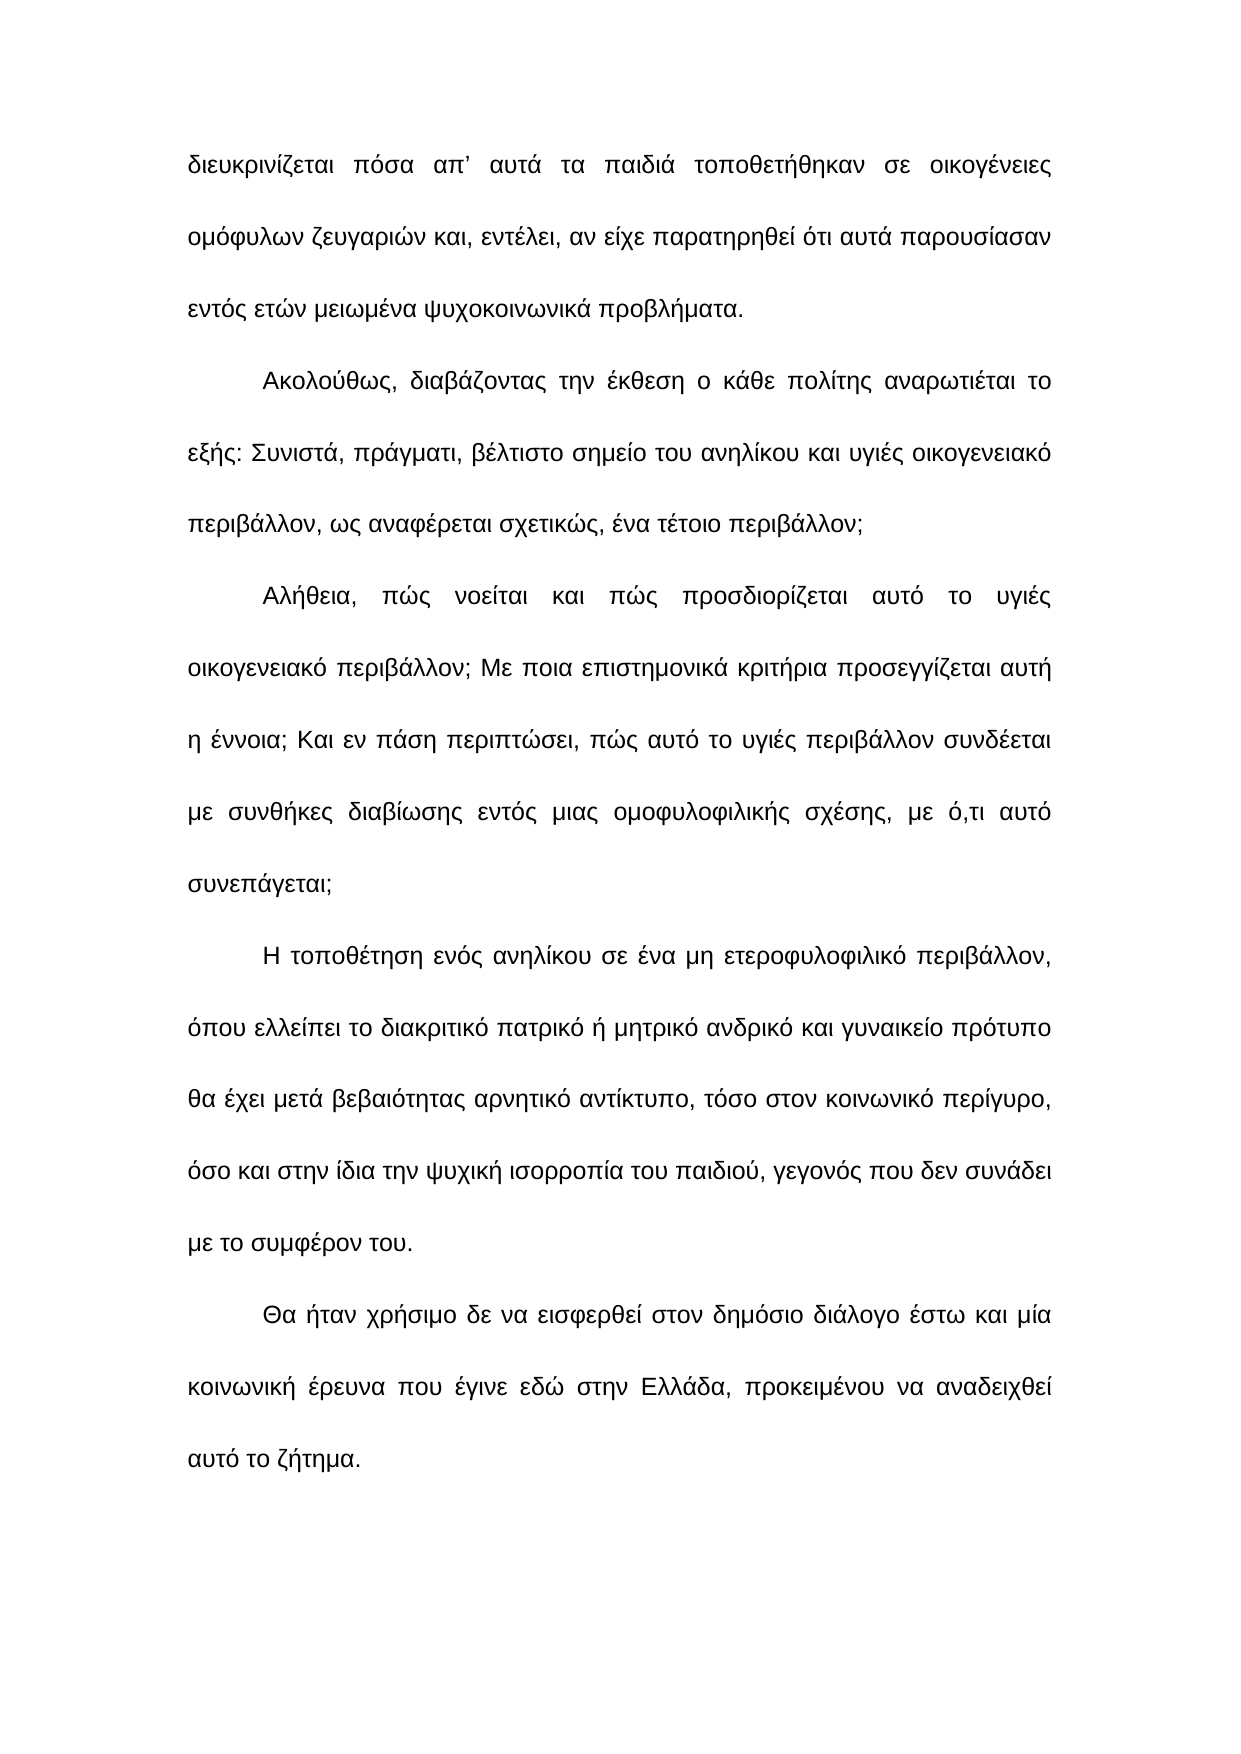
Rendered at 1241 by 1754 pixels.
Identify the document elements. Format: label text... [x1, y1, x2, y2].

text Ακολούθως, διαβάζοντας την έκθεση ο κάθε πολίτης αναρωτιέται το εξής: Συνιστά, πράγματι, βέλτιστο σημείο του ανηλίκου και υγιές οικογενειακό περιβάλλον, ως αναφέρεται σχετικώς, ένα τέτοιο περιβάλλον; [187, 366, 1053, 538]
text Η τοποθέτηση ενός ανηλίκου σε ένα μη ετεροφυλοφιλικό περιβάλλον, όπου ελλείπει το διακριτικό πατρικό ή μητρικό ανδρικό και γυναικείο πρότυπο θα έχει μετά βεβαιότητας αρνητικό αντίκτυπο, τόσο στον κοινωνικό περίγυρο, όσο και στην ίδια την ψυχική ισορροπία του παιδιού, γεγονός που δεν συνάδει με το συμφέρον του. [187, 941, 1053, 1257]
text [187, 150, 1053, 322]
text Αλήθεια, πώς νοείται και πώς προσδιορίζεται αυτό το υγιές οικογενειακό περιβάλλον; Με ποια επιστημονικά κριτήρια προσεγγίζεται αυτή η έννοια; Και εν πάση περιπτώσει, πώς αυτό το υγιές περιβάλλον συνδέεται με συνθήκες διαβίωσης εντός μιας ομοφυλοφιλικής σχέσης, με ό,τι αυτό συνεπάγεται; [187, 581, 1053, 897]
text Θα ήταν χρήσιμο δε να εισφερθεί στον δημόσιο διάλογο έστω και μία κοινωνική έρευνα που έγινε εδώ στην Ελλάδα, προκειμένου να αναδειχθεί αυτό το ζήτημα. [187, 1300, 1053, 1472]
